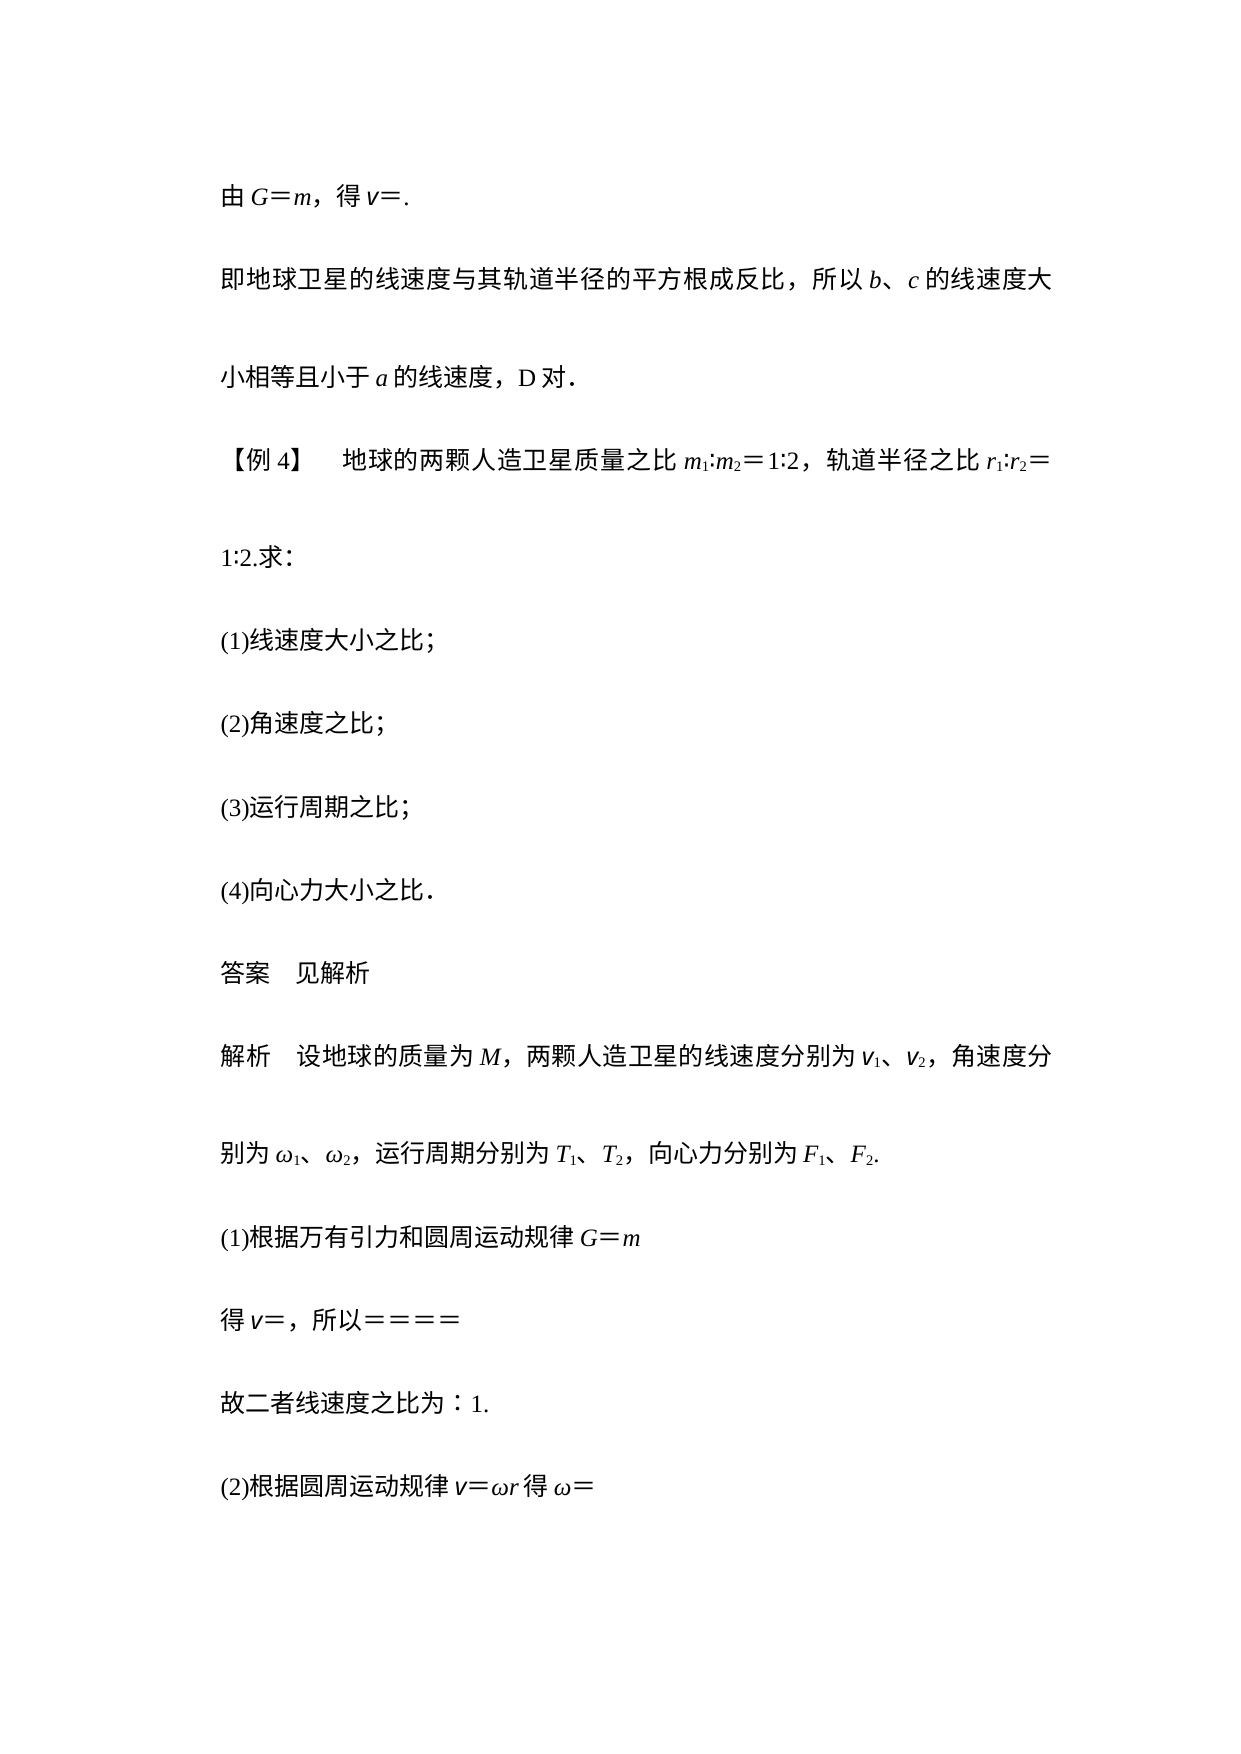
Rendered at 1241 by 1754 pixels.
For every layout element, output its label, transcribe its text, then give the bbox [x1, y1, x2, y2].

text (2)角速度之比； [220, 689, 1053, 754]
text 故二者线速度之比为∶1. [220, 1369, 1053, 1434]
text (1)线速度大小之比； [220, 606, 1053, 671]
text (3)运行周期之比； [220, 773, 1053, 838]
text 【例4】 地球的两颗人造卫星质量之比m1∶m2＝1∶2，轨道半径之比r1∶r2＝1∶2.求： [220, 426, 1053, 588]
text 由G＝m，得v＝. [220, 162, 1053, 227]
text (4)向心力大小之比． [220, 856, 1053, 921]
text 得v＝，所以＝＝＝＝ [220, 1286, 1053, 1351]
text (1)根据万有引力和圆周运动规律G＝m [220, 1203, 1053, 1268]
text 解析 设地球的质量为M，两颗人造卫星的线速度分别为v1、v2，角速度分别为ω1、ω2，运行周期分别为T1、T2，向心力分别为F1、F2. [220, 1022, 1053, 1184]
text 答案 见解析 [220, 939, 1053, 1004]
text (2)根据圆周运动规律v＝ωr得ω＝ [220, 1452, 1053, 1517]
text 即地球卫星的线速度与其轨道半径的平方根成反比，所以b、c的线速度大小相等且小于a的线速度，D对． [220, 245, 1053, 408]
